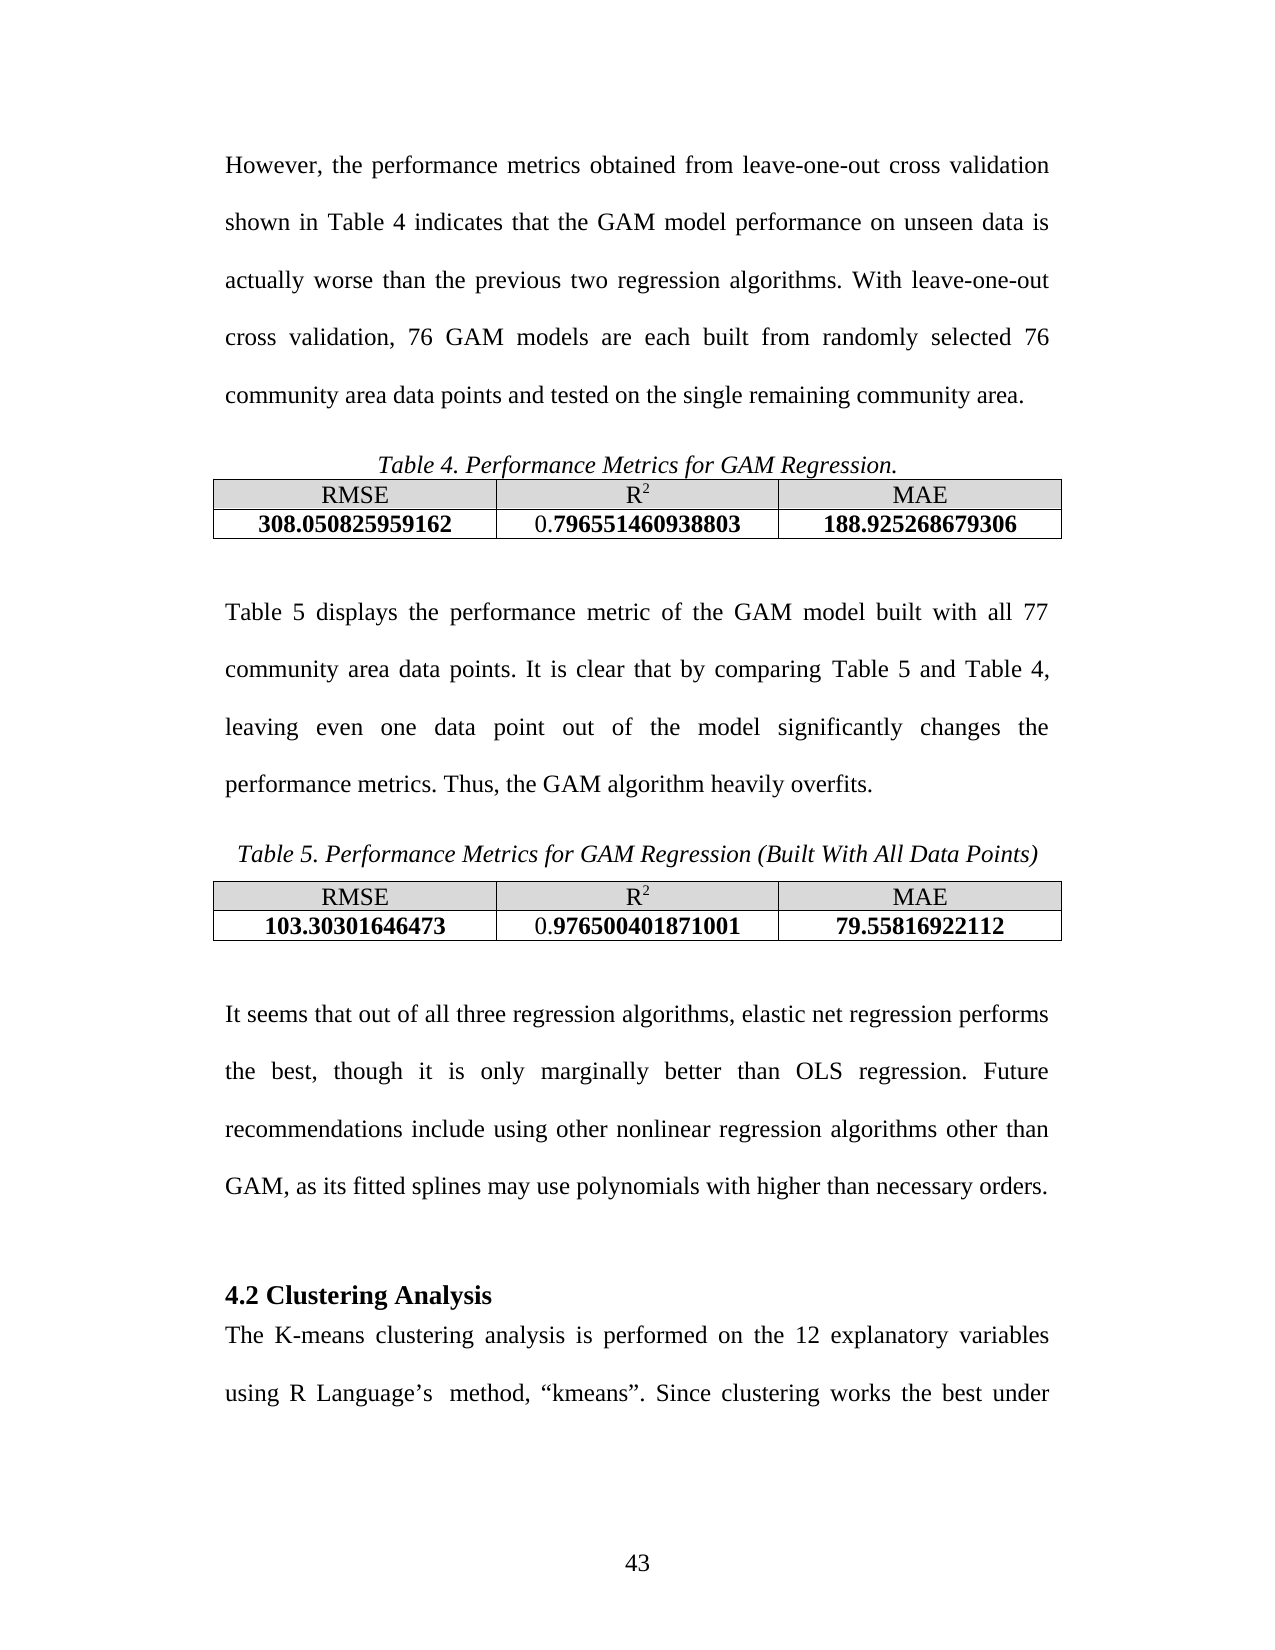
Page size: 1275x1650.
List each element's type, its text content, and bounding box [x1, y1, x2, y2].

table_cell 103.30301646473 [214, 911, 496, 940]
table_header R2 [497, 882, 778, 910]
table_cell 308.050825959162 [214, 510, 496, 538]
table_header RMSE [214, 882, 496, 910]
table_cell 0.796551460938803 [497, 510, 778, 538]
text Table 4. Performance Metrics for GAM Regression. [225, 450, 1050, 479]
table_cell 188.925268679306 [779, 510, 1061, 538]
table_cell 79.55816922112 [779, 911, 1061, 940]
table_header MAE [779, 882, 1061, 910]
table_header R2 [497, 480, 778, 508]
subtitle Clustering Analysis [225, 1279, 1050, 1310]
text However, the performance metrics obtained from leave-one-out cross validation shown in Table 4 indicates that the GAM model performance on unseen data is actually worse than the previous two regression algorithms. With leave-one-out cross validation, 76 GAM models are each built from randomly selected 76 community area data points and tested on the single remaining community area. [225, 150, 1050, 409]
text It seems that out of all three regression algorithms, elastic net regression performs the best, though it is only marginally better than OLS regression. Future recommendations include using other nonlinear regression algorithms other than GAM, as its fitted splines may use polynomials with higher than necessary orders. [225, 941, 1050, 1200]
text Table 5 displays the performance metric of the GAM model built with all 77 community area data points. It is clear that by comparing Table 5 and Table 4, leaving even one data point out of the model significantly changes the performance metrics. Thus, the GAM algorithm heavily overfits. [225, 539, 1050, 798]
text Table 5. Performance Metrics for GAM Regression (Built With All Data Points) [225, 839, 1050, 868]
table_cell 0.976500401871001 [497, 911, 778, 940]
table_header MAE [779, 480, 1061, 508]
table_header RMSE [214, 480, 496, 508]
